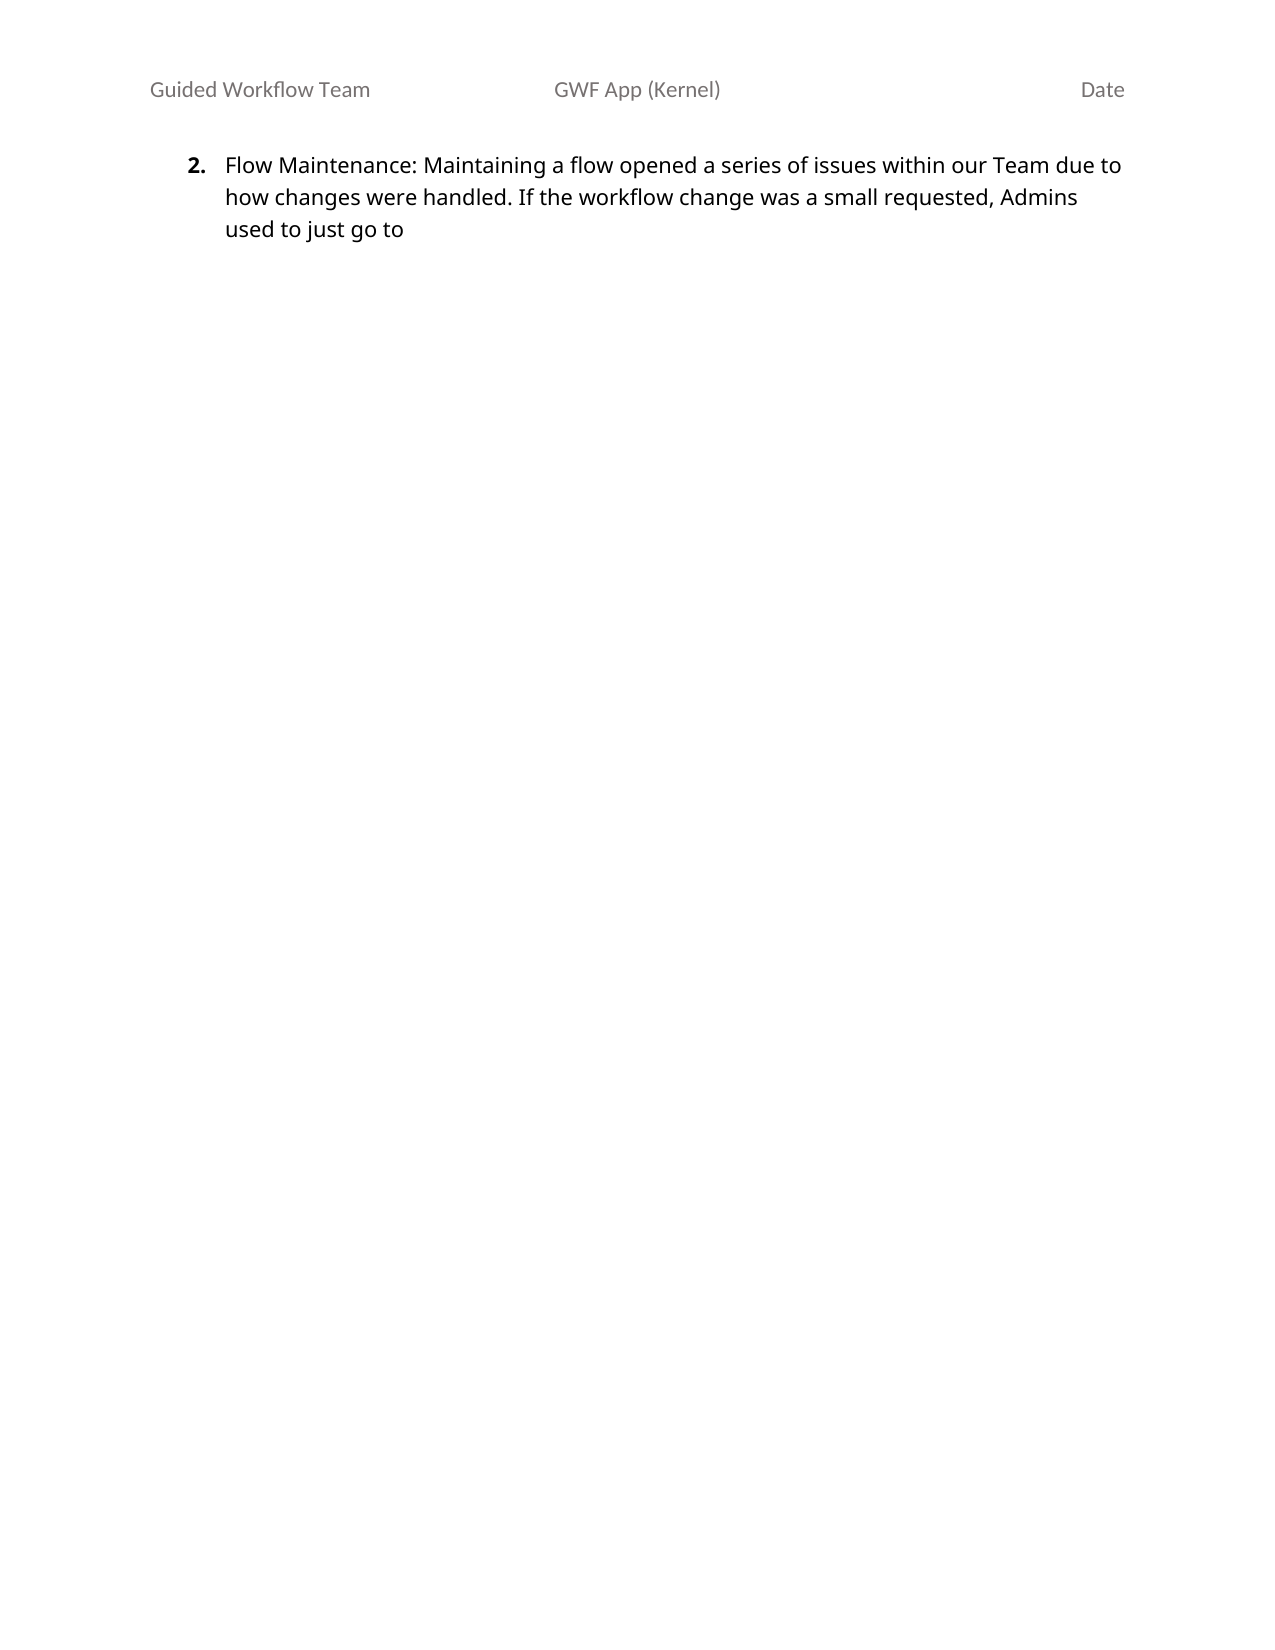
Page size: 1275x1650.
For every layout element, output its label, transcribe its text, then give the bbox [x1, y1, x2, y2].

list Flow Maintenance: Maintaining a flow opened a series of issues within our Team due to how changes were handled. If the workflow change was a small requested, Admins used to just go to [187, 150, 1125, 244]
